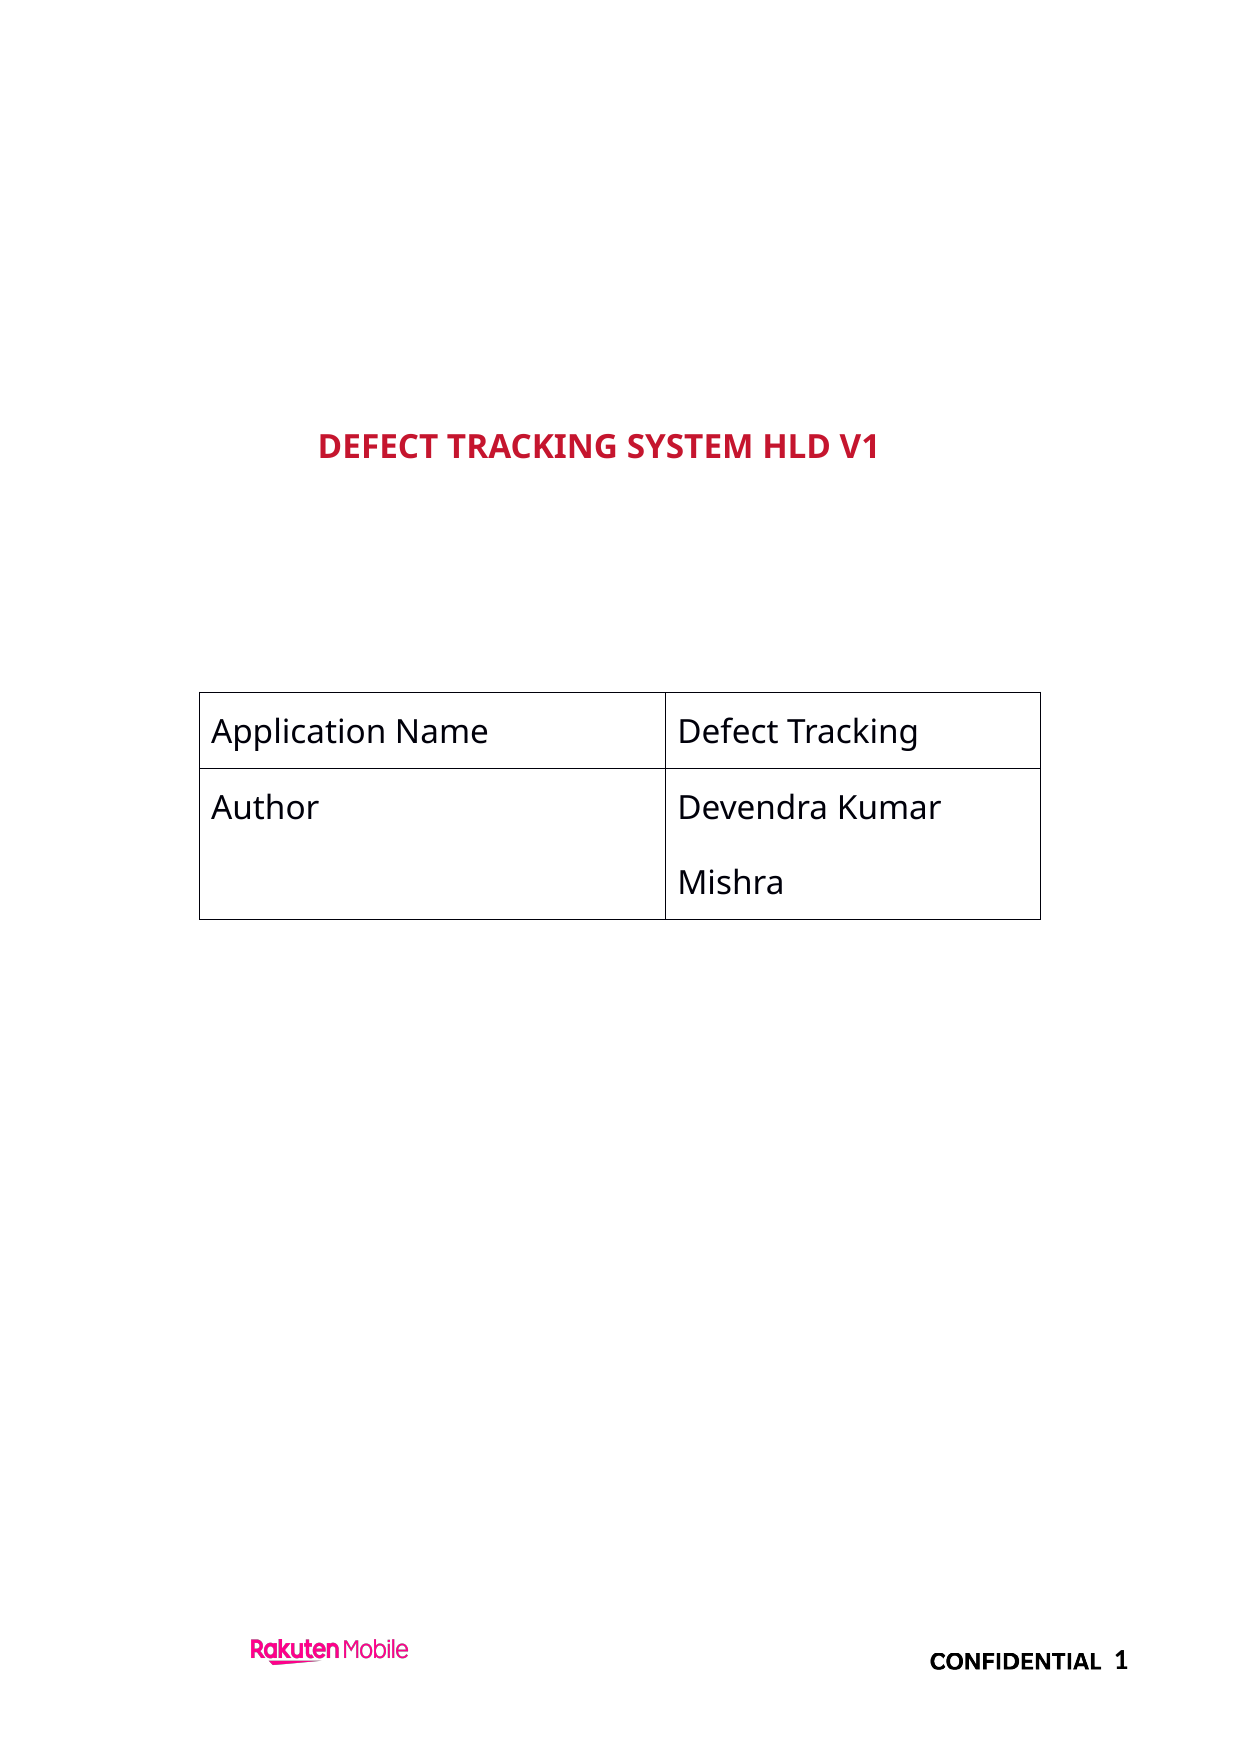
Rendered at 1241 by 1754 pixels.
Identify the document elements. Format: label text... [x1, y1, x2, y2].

picture [930, 1653, 1102, 1670]
table_header Defect Tracking [666, 693, 1040, 768]
table_cell Author [200, 769, 665, 919]
table_header Application Name [200, 693, 665, 768]
table_cell Devendra Kumar Mishra [666, 769, 1040, 919]
text DEFECT TRACKING SYSTEM HLD V1 [112, 408, 1086, 483]
picture [242, 1639, 417, 1670]
